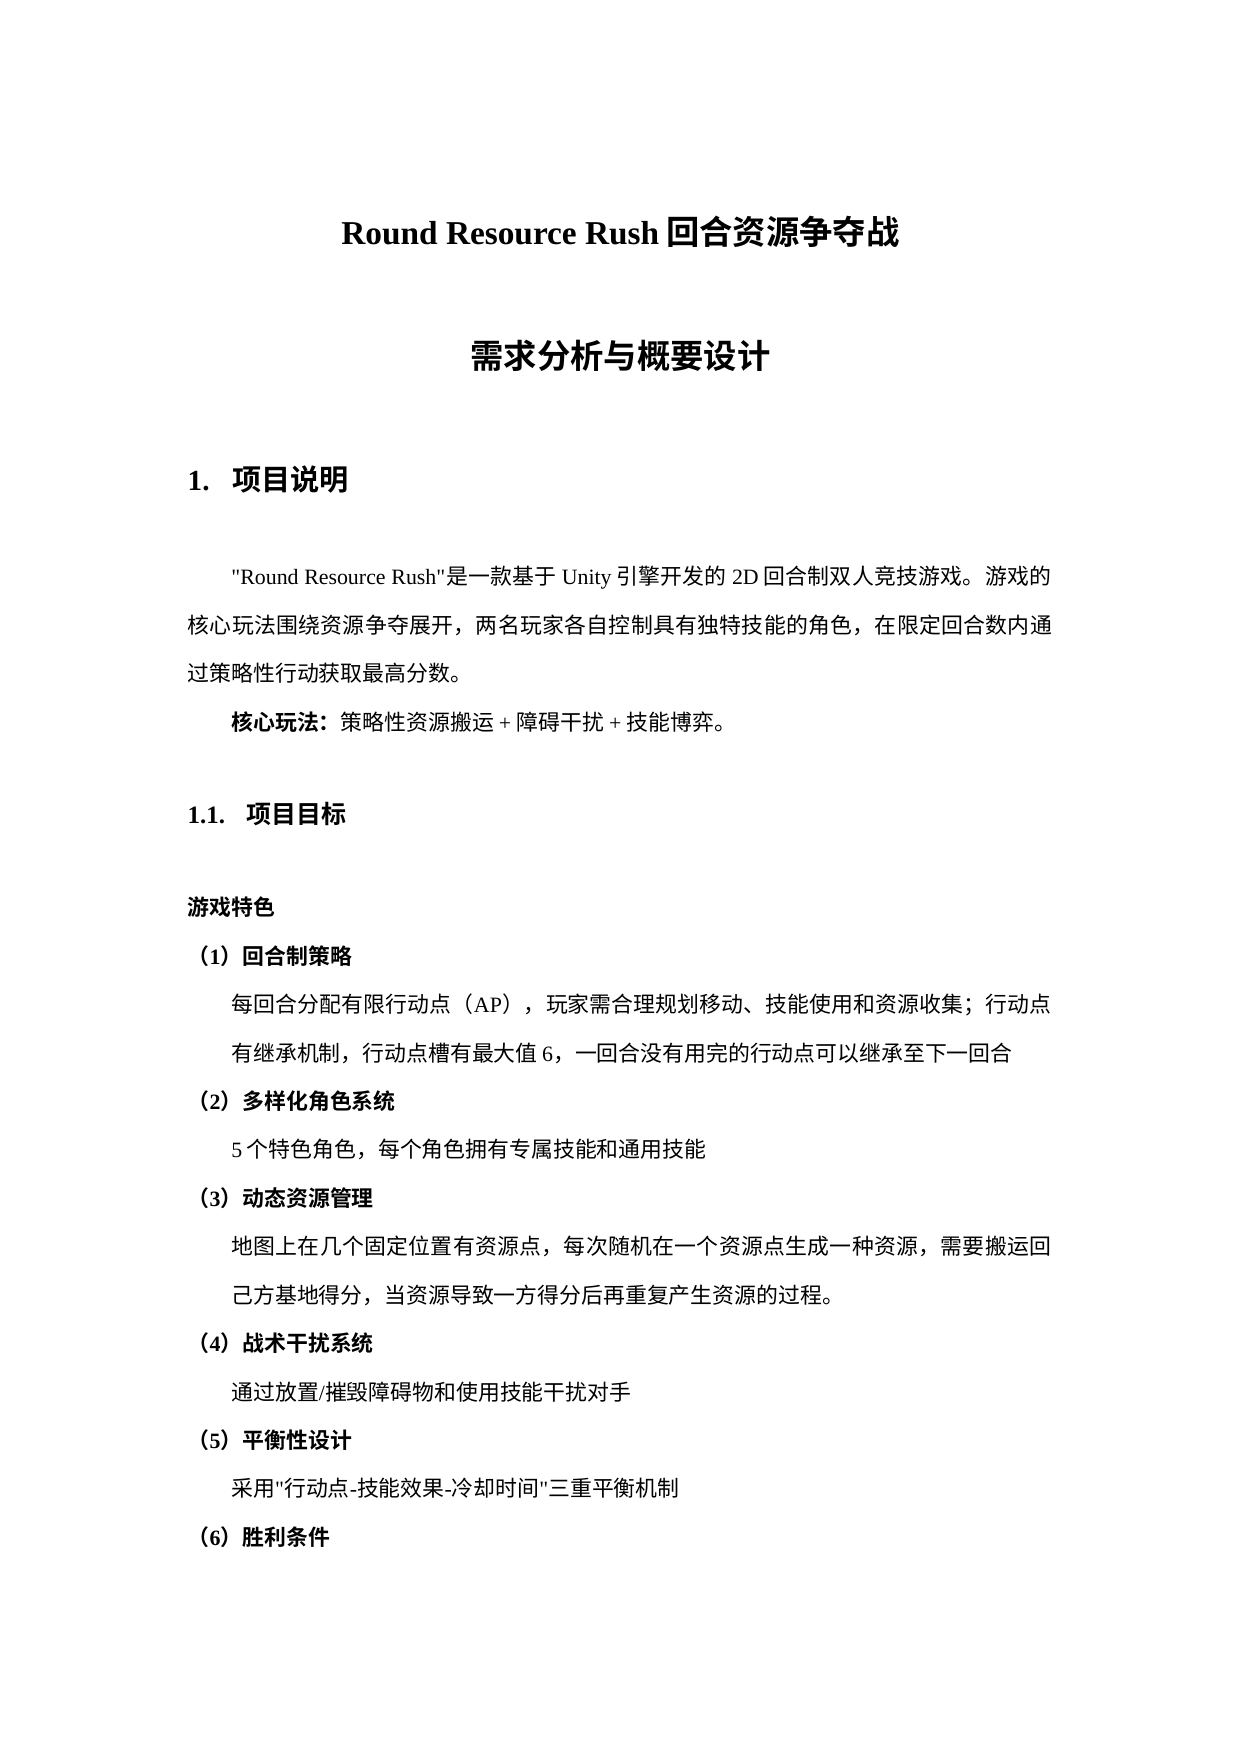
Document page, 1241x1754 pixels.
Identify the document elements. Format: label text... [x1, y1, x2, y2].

text （3）动态资源管理 [187, 1180, 1053, 1213]
subtitle 项目目标 [187, 780, 1053, 845]
text 5个特色角色，每个角色拥有专属技能和通用技能 [231, 1132, 1053, 1164]
text 采用"行动点-技能效果-冷却时间"三重平衡机制 [231, 1471, 1053, 1503]
text "Round Resource Rush"是一款基于Unity引擎开发的2D回合制双人竞技游戏。游戏的核心玩法围绕资源争夺展开，两名玩家各自控制具有独特技能的角色，在限定回合数内通过策略性行动获取最高分数。 [187, 558, 1053, 688]
text 游戏特色 [187, 890, 1053, 922]
text （1）回合制策略 [187, 938, 1053, 971]
text 每回合分配有限行动点（AP），玩家需合理规划移动、技能使用和资源收集；行动点有继承机制，行动点槽有最大值6，一回合没有用完的行动点可以继承至下一回合 [231, 987, 1053, 1068]
text （6）胜利条件 [187, 1519, 1053, 1552]
text 地图上在几个固定位置有资源点，每次随机在一个资源点生成一种资源，需要搬运回己方基地得分，当资源导致一方得分后再重复产生资源的过程。 [231, 1229, 1053, 1310]
subtitle 需求分析与概要设计 [187, 322, 1053, 387]
subtitle Round Resource Rush回合资源争夺战 [187, 197, 1053, 262]
text （4）战术干扰系统 [187, 1326, 1053, 1358]
text 通过放置/摧毁障碍物和使用技能干扰对手 [231, 1374, 1053, 1407]
text （2）多样化角色系统 [187, 1084, 1053, 1116]
text 核心玩法：策略性资源搬运 + 障碍干扰 + 技能博弈。 [187, 704, 1053, 737]
text （5）平衡性设计 [187, 1422, 1053, 1455]
subtitle 项目说明 [187, 445, 1053, 510]
